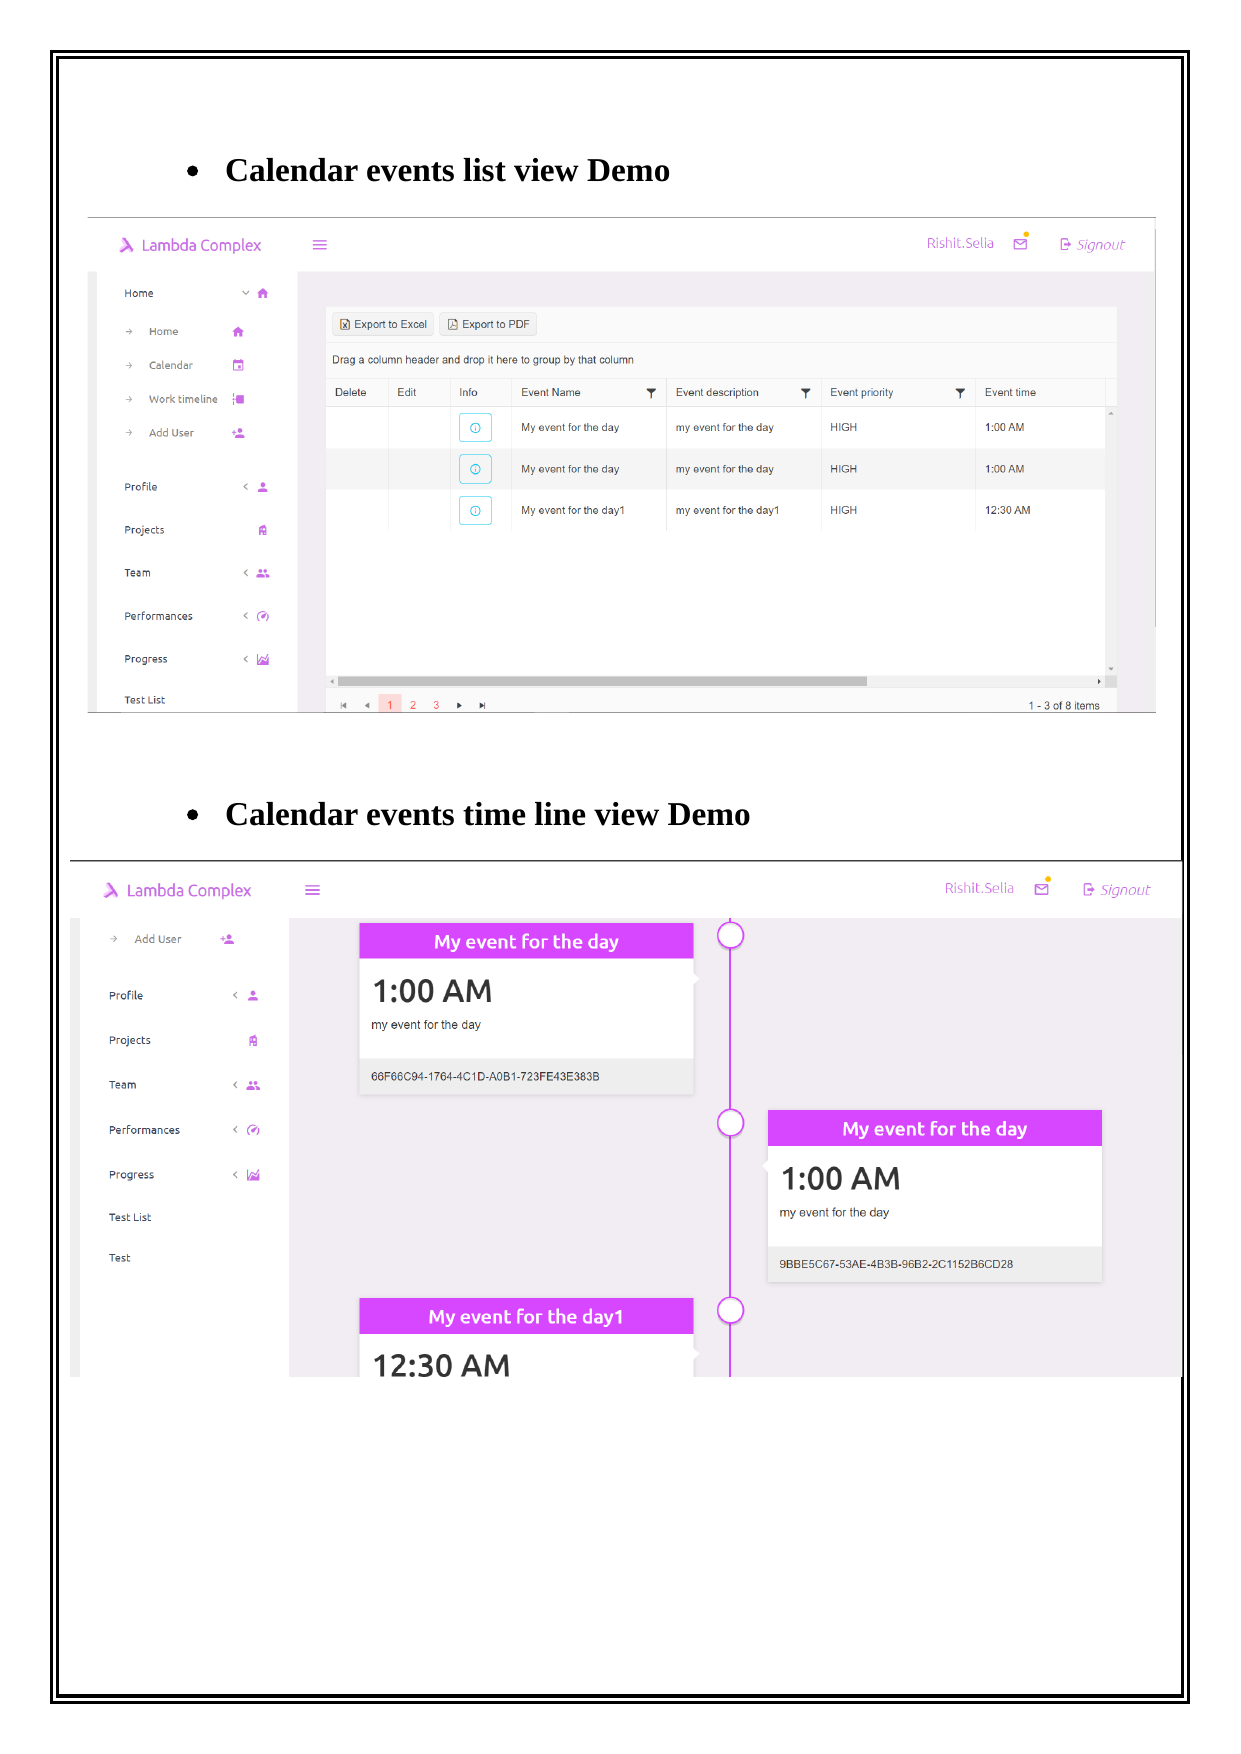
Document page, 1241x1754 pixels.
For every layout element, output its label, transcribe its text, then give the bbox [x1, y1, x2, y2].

picture [87, 217, 1156, 713]
picture [70, 860, 1183, 1377]
list Calendar events list view Demo [187, 150, 1090, 188]
list Calendar events time line view Demo [187, 794, 1090, 832]
